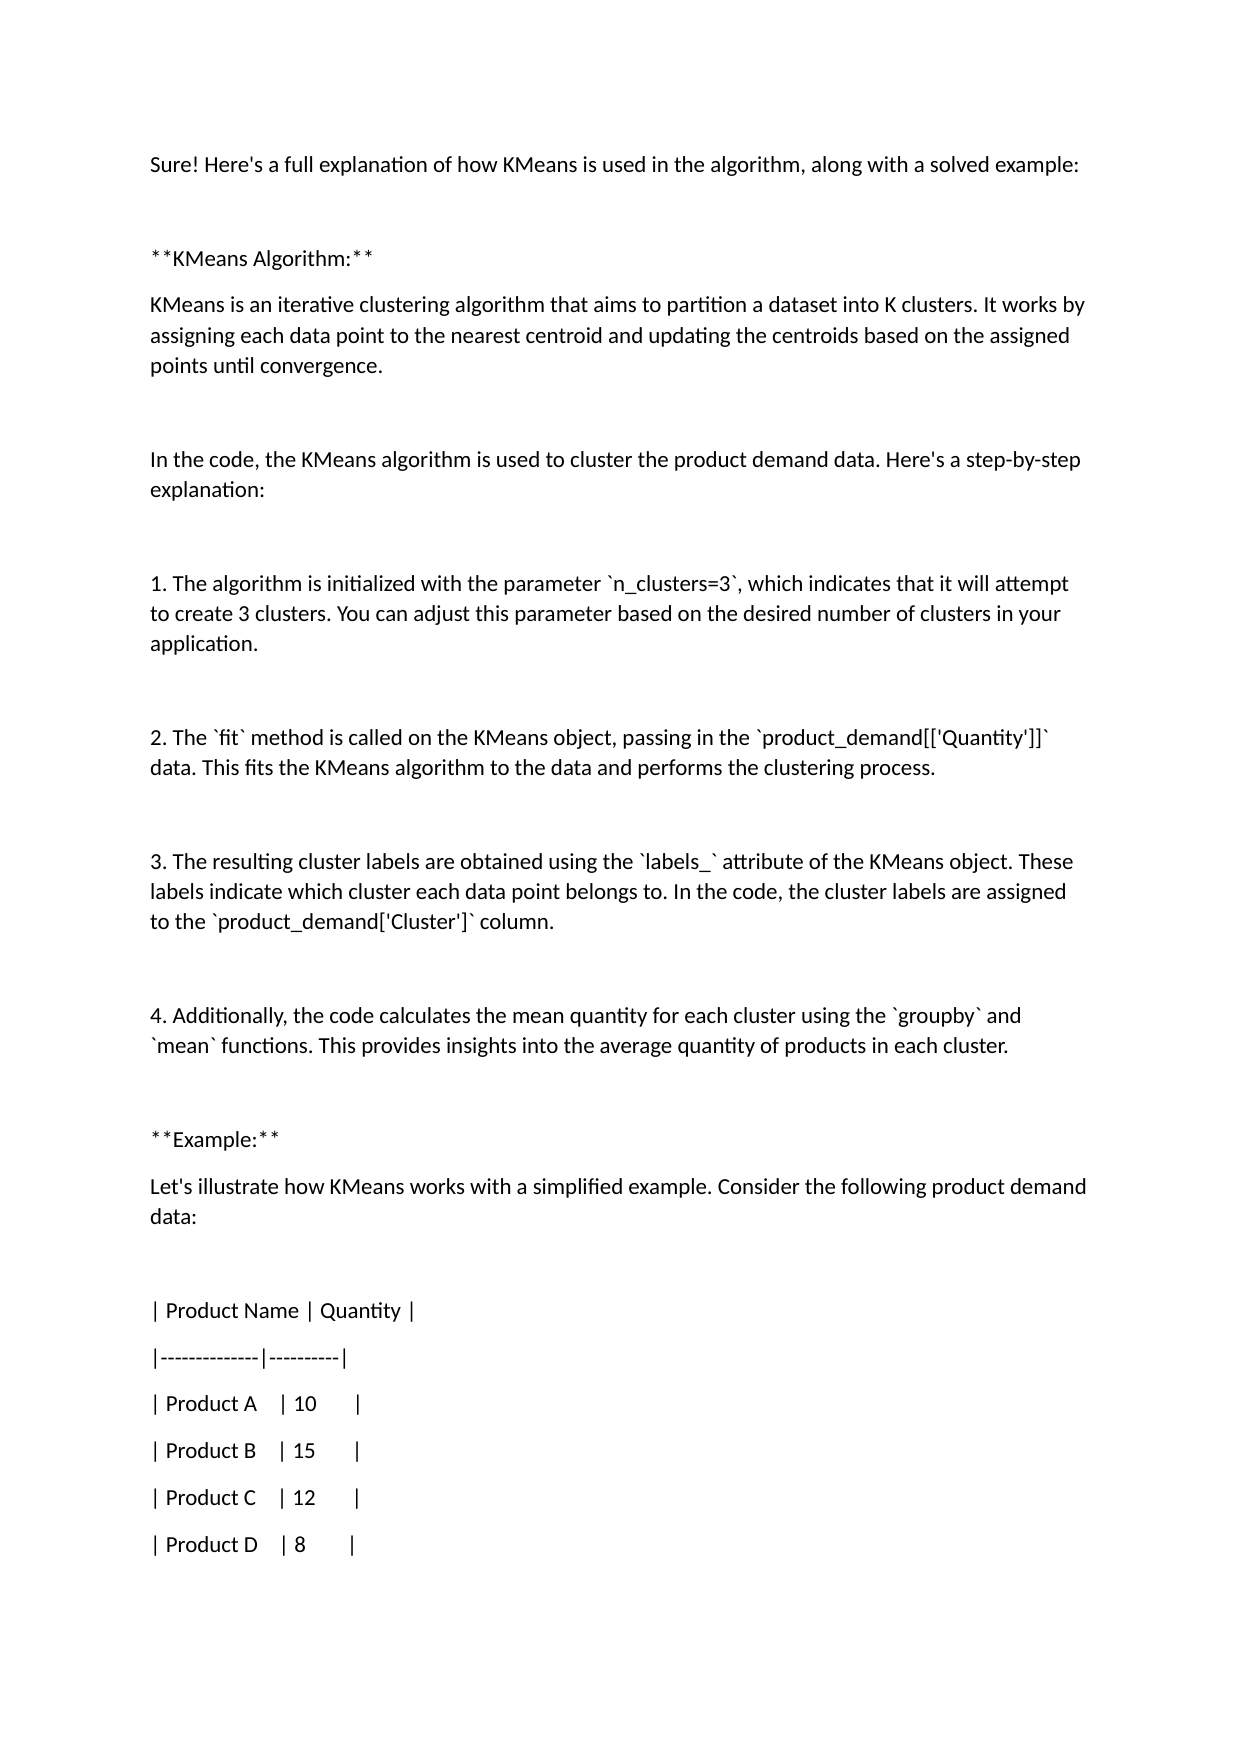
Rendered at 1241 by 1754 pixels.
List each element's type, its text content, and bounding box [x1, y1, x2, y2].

text 4. Additionally, the code calculates the mean quantity for each cluster using the `groupby` and `mean` functions. This provides insights into the average quantity of products in each cluster. [150, 1001, 1090, 1059]
text 1. The algorithm is initialized with the parameter `n_clusters=3`, which indicates that it will attempt to create 3 clusters. You can adjust this parameter based on the desired number of clusters in your application. [150, 569, 1090, 657]
text Let's illustrate how KMeans works with a simplified example. Consider the following product demand data: [150, 1172, 1090, 1230]
text | Product B | 15 | [150, 1436, 1090, 1464]
text **KMeans Algorithm:** [150, 244, 1090, 272]
text | Product Name | Quantity | [150, 1296, 1090, 1324]
text KMeans is an iterative clustering algorithm that aims to partition a dataset into K clusters. It works by assigning each data point to the nearest centroid and updating the centroids based on the assigned points until convergence. [150, 291, 1090, 379]
text In the code, the KMeans algorithm is used to cluster the product demand data. Here's a step-by-step explanation: [150, 445, 1090, 503]
text 3. The resulting cluster labels are obtained using the `labels_` attribute of the KMeans object. These labels indicate which cluster each data point belongs to. In the code, the cluster labels are assigned to the `product_demand['Cluster']` column. [150, 847, 1090, 935]
text | Product C | 12 | [150, 1483, 1090, 1511]
text |--------------|----------| [150, 1343, 1090, 1371]
text | Product A | 10 | [150, 1389, 1090, 1418]
text | Product D | 8 | [150, 1530, 1090, 1558]
text Sure! Here's a full explanation of how KMeans is used in the algorithm, along with a solved example: [150, 150, 1090, 178]
text 2. The `fit` method is called on the KMeans object, passing in the `product_demand[['Quantity']]` data. This fits the KMeans algorithm to the data and performs the clustering process. [150, 723, 1090, 781]
text **Example:** [150, 1125, 1090, 1153]
